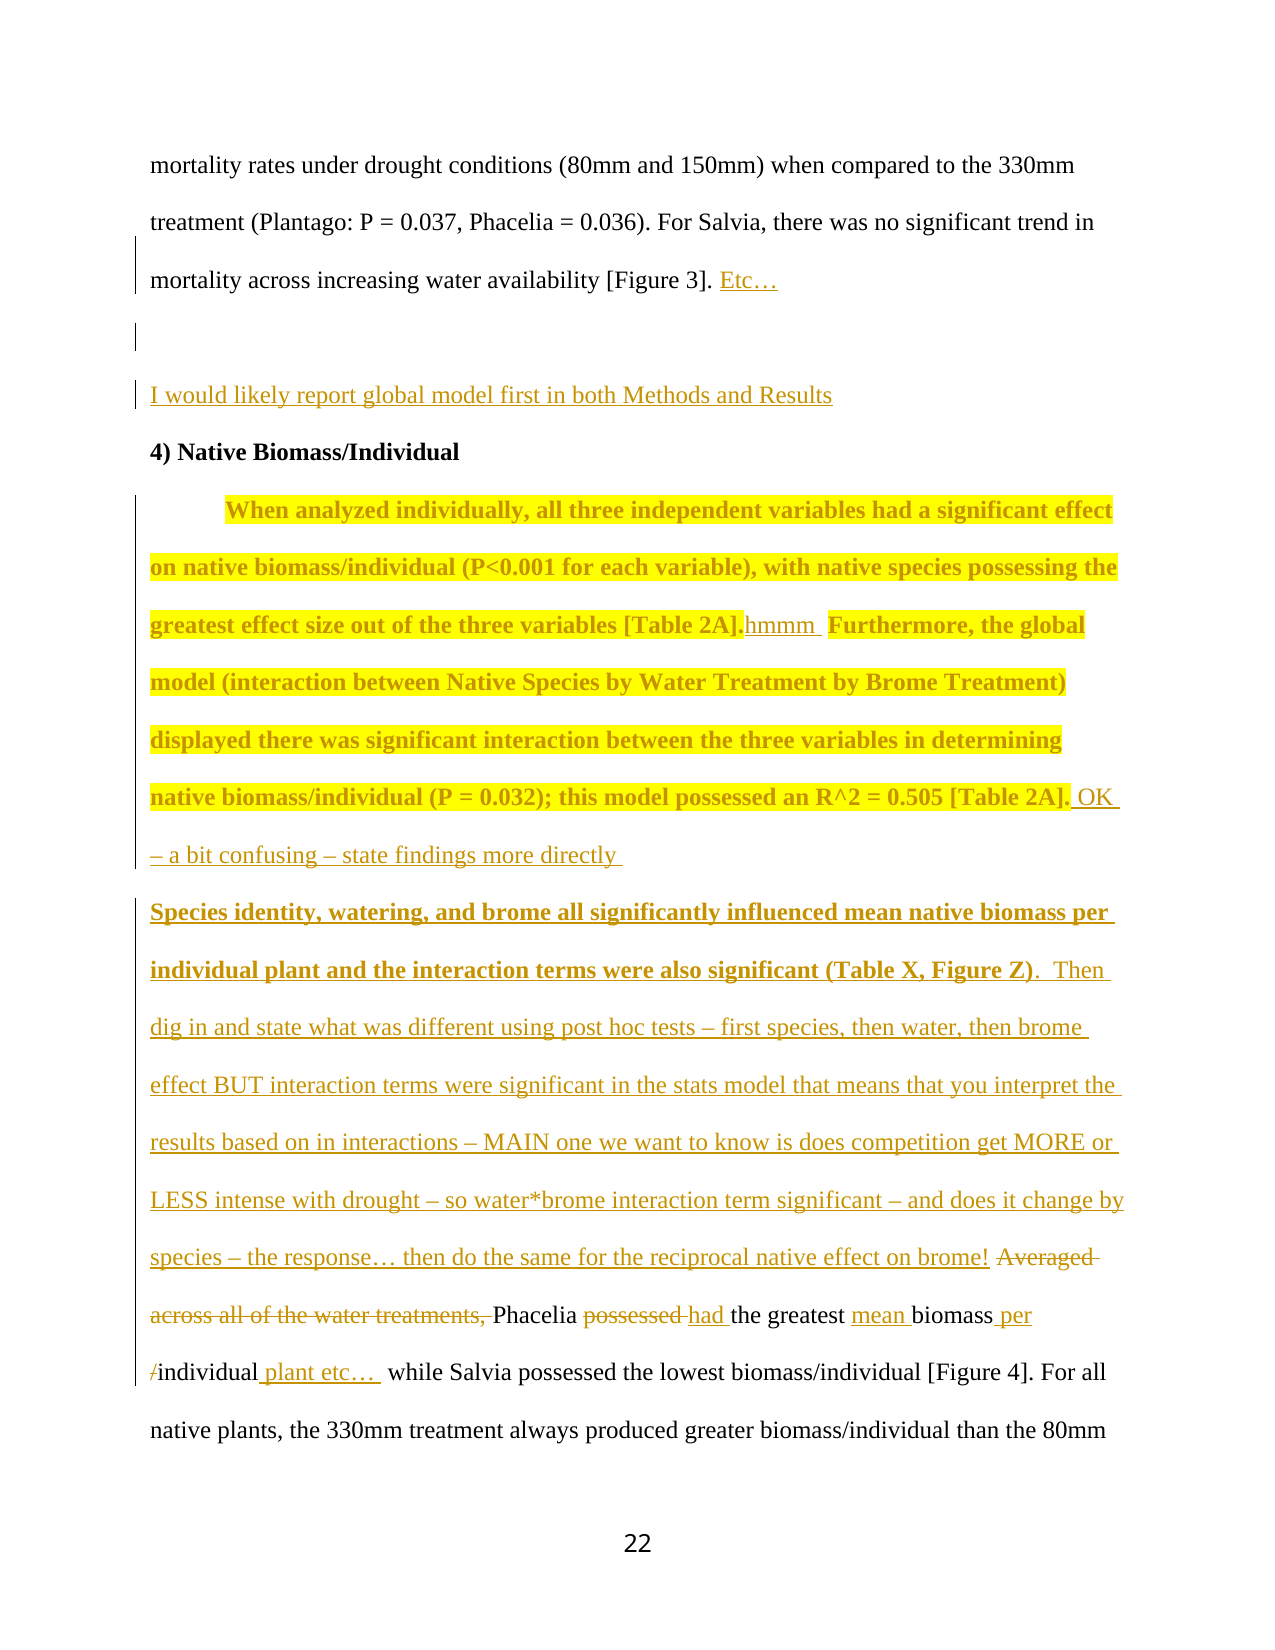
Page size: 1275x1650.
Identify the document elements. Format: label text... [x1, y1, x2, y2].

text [150, 150, 1125, 294]
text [150, 897, 1125, 1444]
text 4) Native Biomass/Individual [150, 437, 1125, 466]
text When analyzed individually, all three independent variables had a significant effect on native biomass/individual (P<0.001 for each variable), with native species possessing the greatest effect size out of the three variables [Table 2A]. Furthermore, the global model (interaction between Native Species by Water Treatment by Brome Treatment) displayed there was significant interaction between the three variables in determining native biomass/individual (P = 0.032); this model possessed an R^2 = 0.505 [Table 2A]. [150, 495, 1125, 869]
